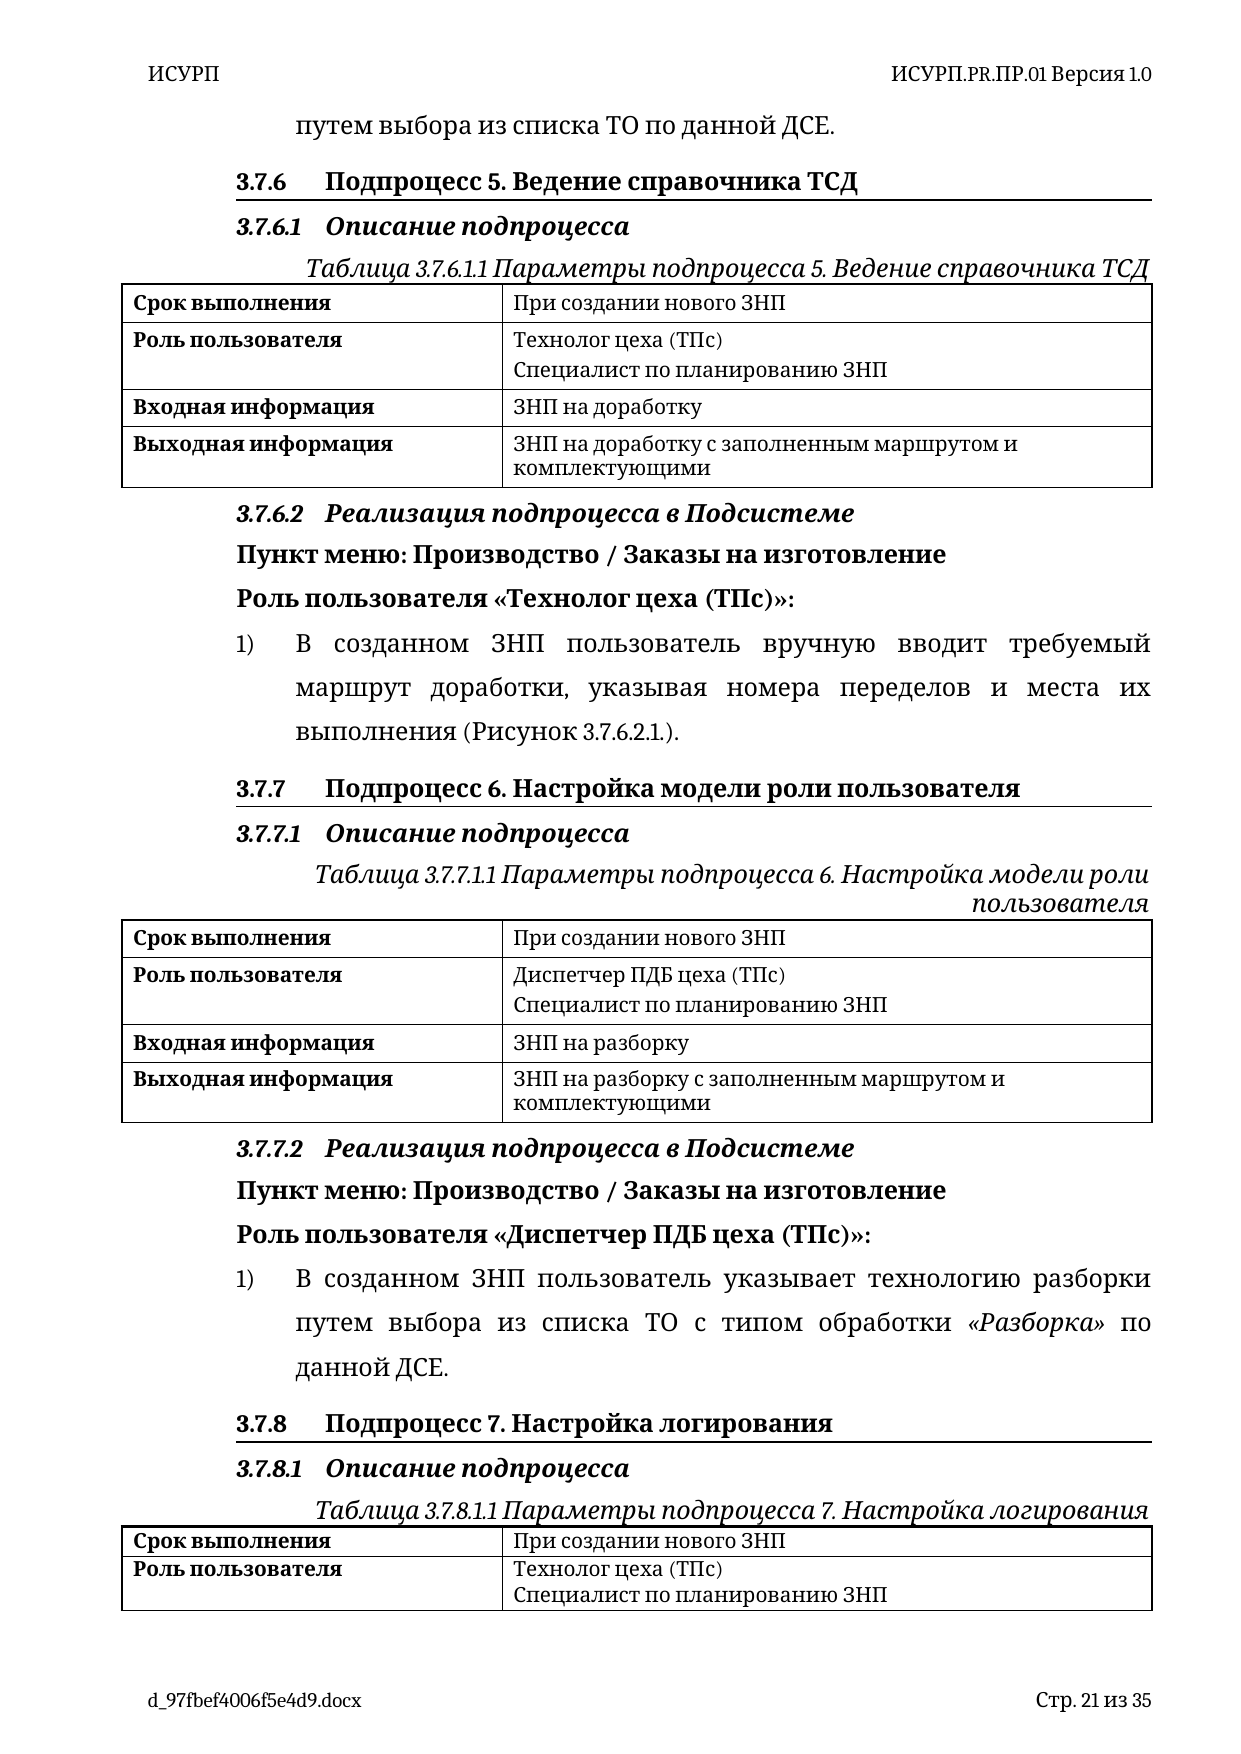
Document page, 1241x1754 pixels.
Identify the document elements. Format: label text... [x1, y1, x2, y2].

table_cell Роль пользователя [123, 323, 502, 389]
table_cell ЗНП на разборку с заполненным маршрутом и комплектующими [503, 1063, 1151, 1122]
table_cell Выходная информация [123, 427, 502, 487]
table_header При создании нового ЗНП [503, 1528, 1151, 1556]
table_cell Технолог цеха (ТПс) Специалист по планированию ЗНП [503, 1557, 1151, 1610]
text Таблица 3.7.7.1.1 Параметры подпроцесса 6. Настройка модели роли пользователя [148, 861, 1152, 919]
table_cell ЗНП на разборку [503, 1025, 1151, 1061]
table_cell ЗНП на доработку [503, 390, 1151, 426]
subtitle Описание подпроцесса [236, 1455, 1152, 1484]
subtitle Реализация подпроцесса в Подсистеме [236, 1135, 1152, 1164]
table_cell Входная информация [123, 390, 502, 426]
table_cell Роль пользователя [123, 958, 502, 1024]
table_cell Роль пользователя [123, 1557, 502, 1610]
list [236, 112, 1152, 140]
subtitle Описание подпроцесса [236, 213, 1152, 242]
list В созданном ЗНП пользователь указывает технологию разборки путем выбора из списка ТО с типом обработки «Разборка» по данной ДСЕ. [236, 1265, 1152, 1382]
table_header Срок выполнения [123, 1528, 502, 1556]
text Роль пользователя «Диспетчер ПДБ цеха (ТПс)»: [148, 1221, 1152, 1249]
subtitle Подпроцесс 6. Настройка модели роли пользователя [236, 775, 1152, 806]
table_cell ЗНП на доработку с заполненным маршрутом и комплектующими [503, 427, 1151, 487]
table_header Срок выполнения [123, 921, 502, 957]
table_cell Диспетчер ПДБ цеха (ТПс) Специалист по планированию ЗНП [503, 958, 1151, 1024]
table_header При создании нового ЗНП [503, 921, 1151, 957]
subtitle Подпроцесс 5. Ведение справочника ТСД [236, 168, 1152, 199]
text Роль пользователя «Технолог цеха (ТПс)»: [148, 585, 1152, 614]
table_cell Выходная информация [123, 1063, 502, 1122]
table_header При создании нового ЗНП [503, 285, 1151, 322]
subtitle Подпроцесс 7. Настройка логирования [236, 1410, 1152, 1441]
table_cell Входная информация [123, 1025, 502, 1061]
subtitle Реализация подпроцесса в Подсистеме [236, 500, 1152, 529]
list В созданном ЗНП пользователь вручную вводит требуемый маршрут доработки, указывая номера переделов и места их выполнения (Рисунок 3.7.6.2.1.). [236, 630, 1152, 747]
text Пункт меню: Производство / Заказы на изготовление [148, 1177, 1152, 1205]
table_header Срок выполнения [123, 285, 502, 322]
text Таблица 3.7.8.1.1 Параметры подпроцесса 7. Настройка логирования [148, 1497, 1152, 1525]
subtitle Описание подпроцесса [236, 820, 1152, 849]
text Пункт меню: Производство / Заказы на изготовление [148, 541, 1152, 570]
text Таблица 3.7.6.1.1 Параметры подпроцесса 5. Ведение справочника ТСД [148, 254, 1152, 283]
table_cell Технолог цеха (ТПс) Специалист по планированию ЗНП [503, 323, 1151, 389]
